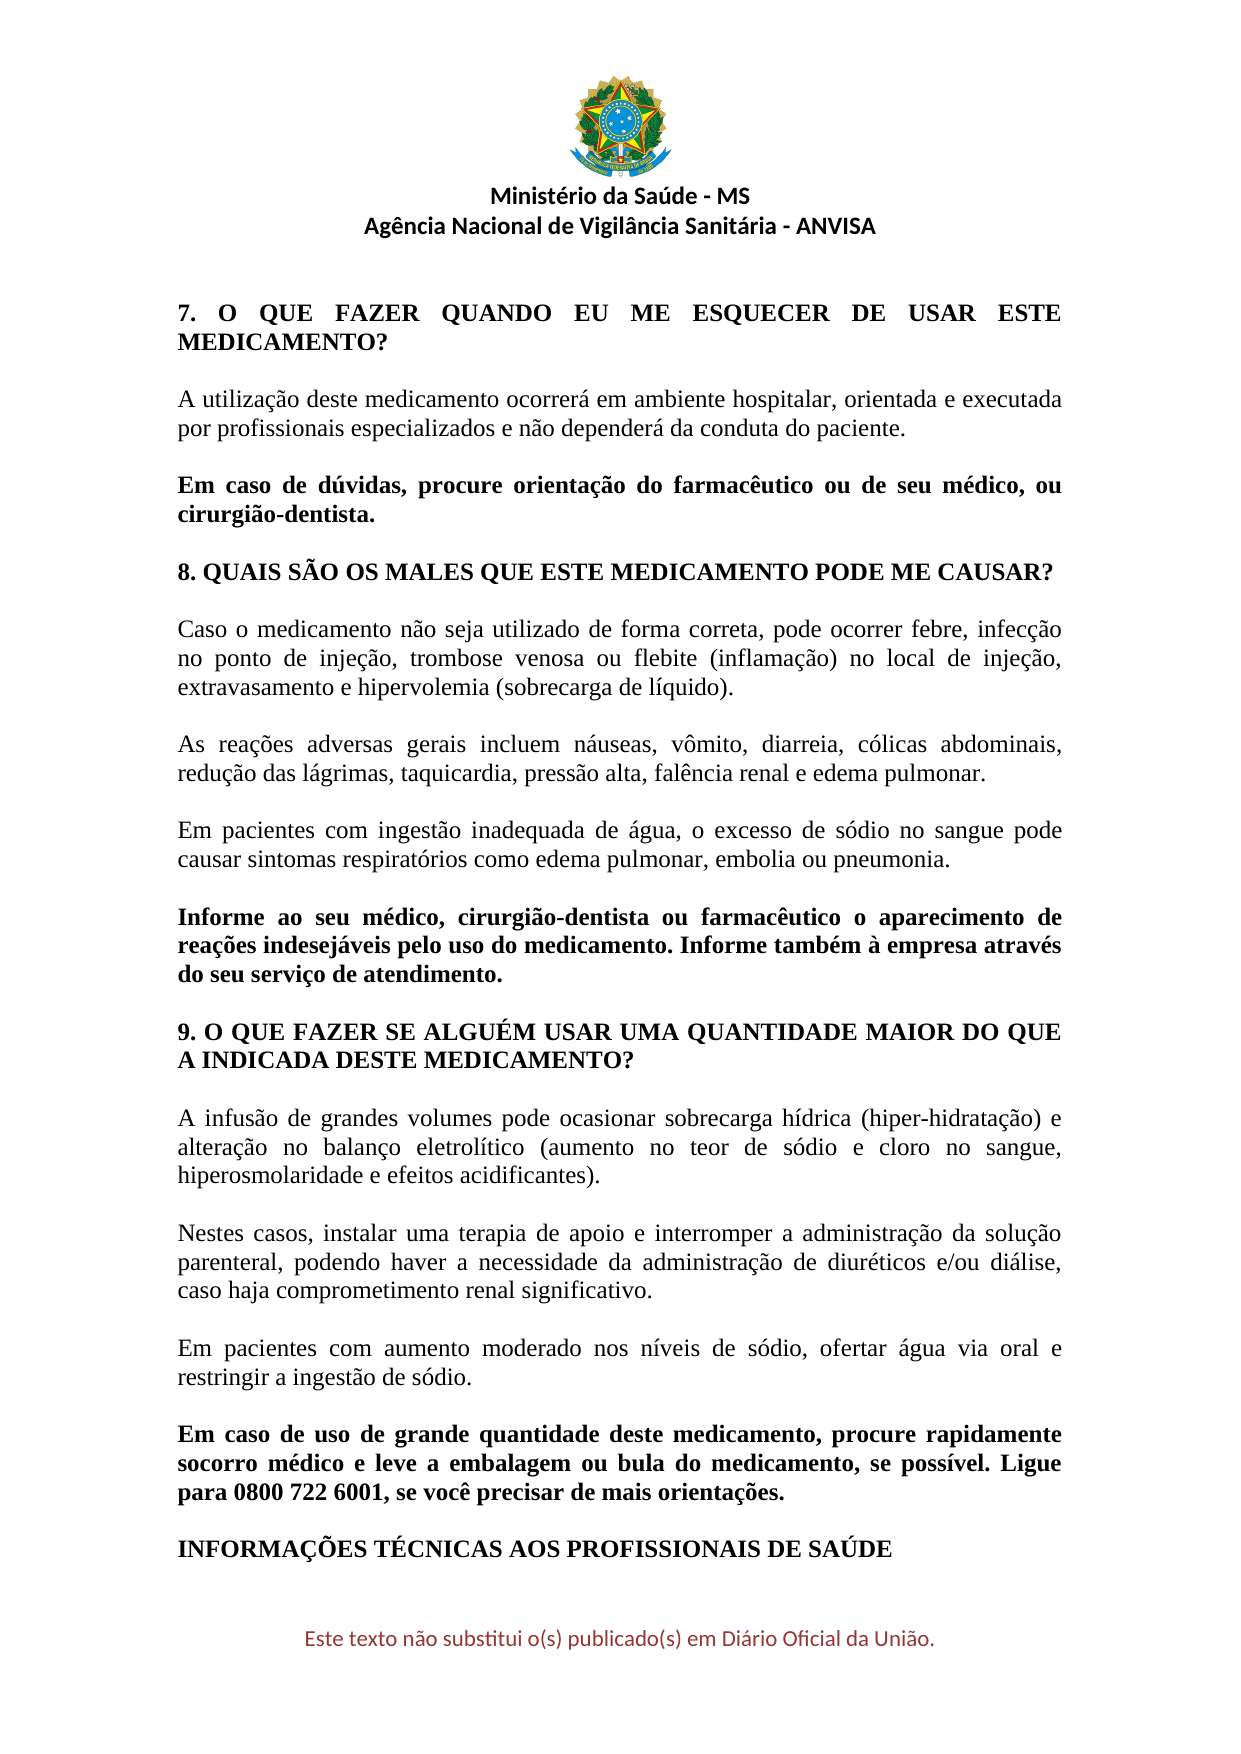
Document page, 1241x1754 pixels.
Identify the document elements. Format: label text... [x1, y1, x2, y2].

picture [566, 73, 674, 180]
text Em pacientes com aumento moderado nos níveis de sódio, ofertar água via oral e restringir a ingestão de sódio. [177, 1333, 1063, 1390]
text Em caso de uso de grande quantidade deste medicamento, procure rapidamente socorro médico e leve a embalagem ou bula do medicamento, se possível. Ligue para 0800 722 6001, se você precisar de mais orientações. [177, 1419, 1063, 1505]
text Em caso de dúvidas, procure orientação do farmacêutico ou de seu médico, ou cirurgião-dentista. [177, 470, 1063, 528]
text A infusão de grandes volumes pode ocasionar sobrecarga hídrica (hiper-hidratação) e alteração no balanço eletrolítico (aumento no teor de sódio e cloro no sangue, hiperosmolaridade e efeitos acidificantes). [177, 1103, 1063, 1189]
text INFORMAÇÕES TÉCNICAS AOS PROFISSIONAIS DE SAÚDE [177, 1534, 1063, 1563]
text Em pacientes com ingestão inadequada de água, o excesso de sódio no sangue pode causar sintomas respiratórios como edema pulmonar, embolia ou pneumonia. [177, 815, 1063, 873]
text 8. QUAIS SÃO OS MALES QUE ESTE MEDICAMENTO PODE ME CAUSAR? [177, 557, 1063, 585]
text Caso o medicamento não seja utilizado de forma correta, pode ocorrer febre, infecção no ponto de injeção, trombose venosa ou flebite (inflamação) no local de injeção, extravasamento e hipervolemia (sobrecarga de líquido). [177, 614, 1063, 700]
text As reações adversas gerais incluem náuseas, vômito, diarreia, cólicas abdominais, redução das lágrimas, taquicardia, pressão alta, falência renal e edema pulmonar. [177, 729, 1063, 787]
text 9. O QUE FAZER SE ALGUÉM USAR UMA QUANTIDADE MAIOR DO QUE A INDICADA DESTE MEDICAMENTO? [177, 1017, 1063, 1074]
text Informe ao seu médico, cirurgião-dentista ou farmacêutico o aparecimento de reações indesejáveis pelo uso do medicamento. Informe também à empresa através do seu serviço de atendimento. [177, 902, 1063, 988]
text 7. O QUE FAZER QUANDO EU ME ESQUECER DE USAR ESTE MEDICAMENTO? [177, 298, 1063, 355]
text Nestes casos, instalar uma terapia de apoio e interromper a administração da solução parenteral, podendo haver a necessidade da administração de diuréticos e/ou diálise, caso haja comprometimento renal significativo. [177, 1218, 1063, 1304]
text A utilização deste medicamento ocorrerá em ambiente hospitalar, orientada e executada por profissionais especializados e não dependerá da conduta do paciente. [177, 384, 1063, 442]
